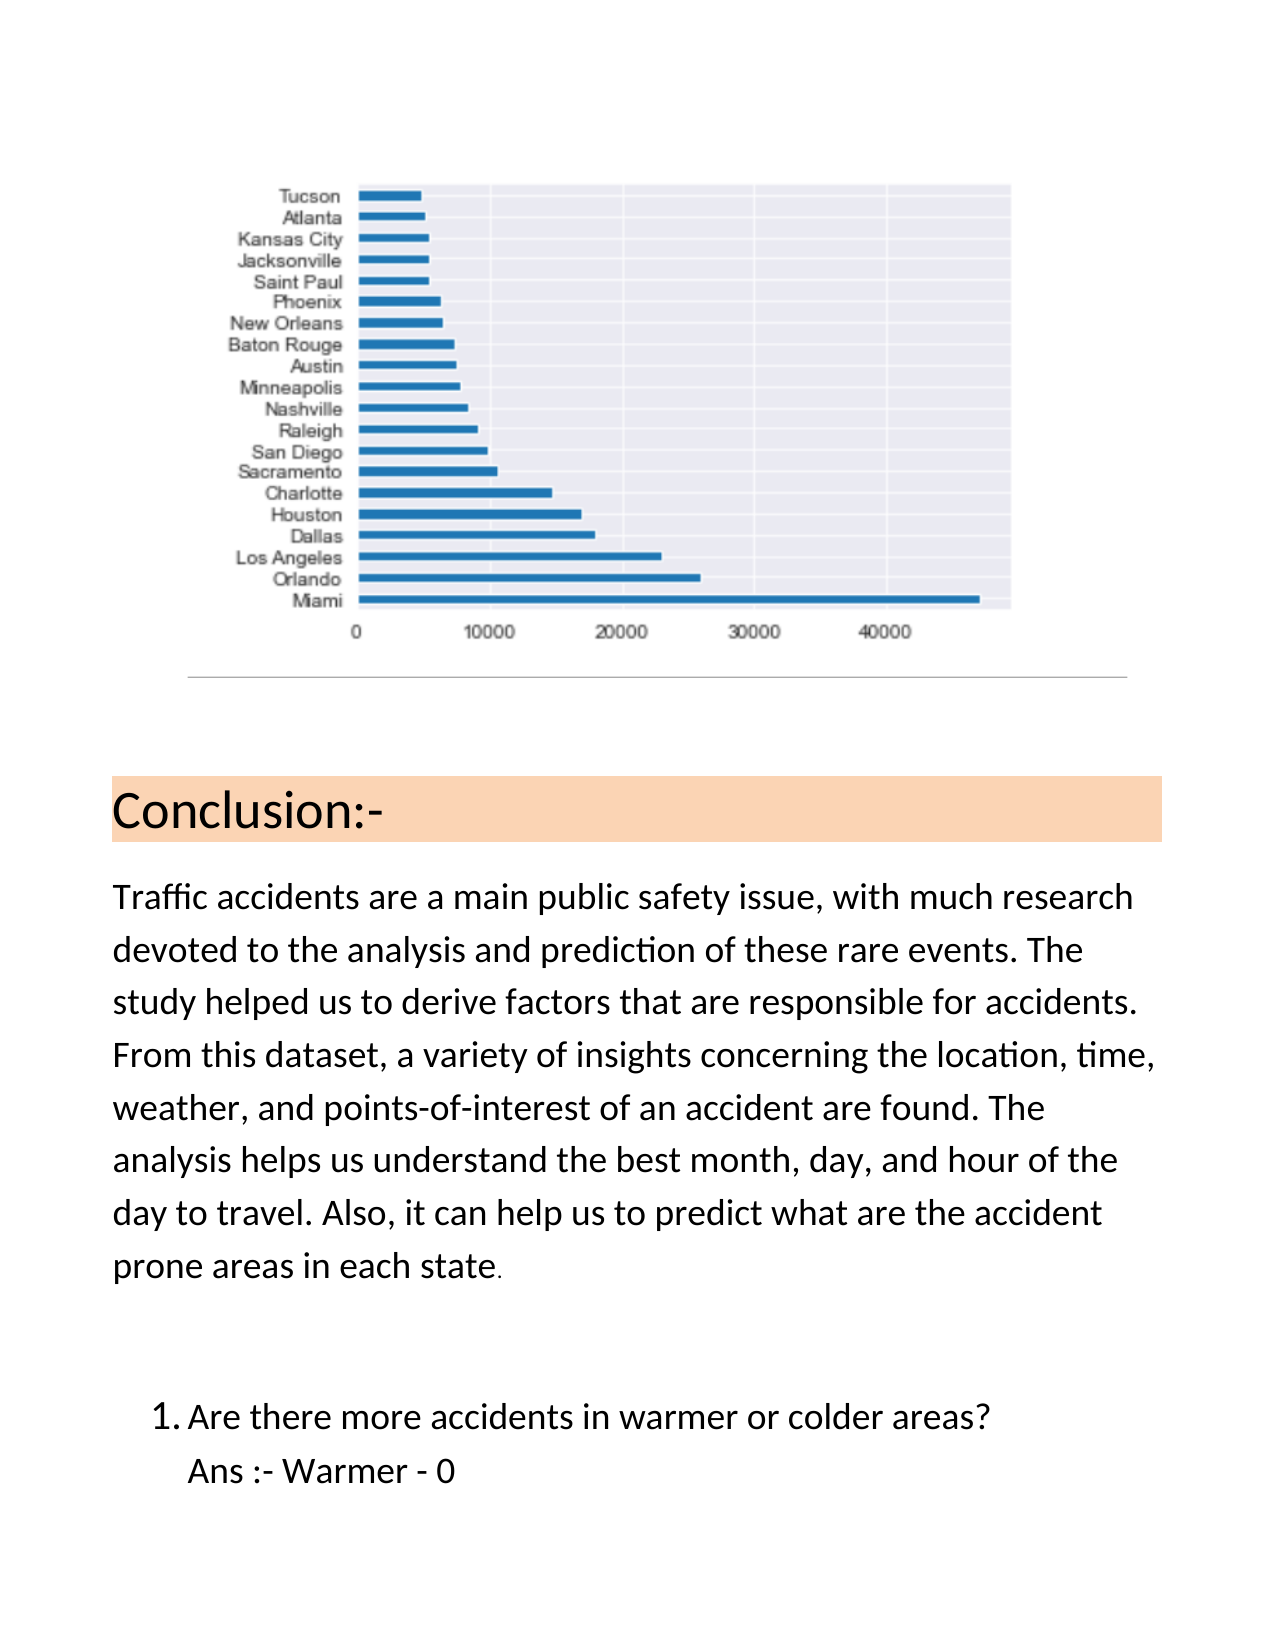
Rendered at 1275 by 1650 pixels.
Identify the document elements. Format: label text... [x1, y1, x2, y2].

list Ans :- Warmer - 0 [187, 1447, 1162, 1493]
text Conclusion:- [112, 776, 1162, 842]
picture [187, 150, 1128, 678]
text Traffic accidents are a main public safety issue, with much research devoted to the analysis and prediction of these rare events. The study helped us to derive factors that are responsible for accidents. From this dataset, a variety of insights concerning the location, time, weather, and points-of-interest of an accident are found. The analysis helps us understand the best month, day, and hour of the day to travel. Also, it can help us to predict what are the accident prone areas in each state. [112, 873, 1162, 1288]
list Are there more accidents in warmer or colder areas? [150, 1389, 1162, 1440]
